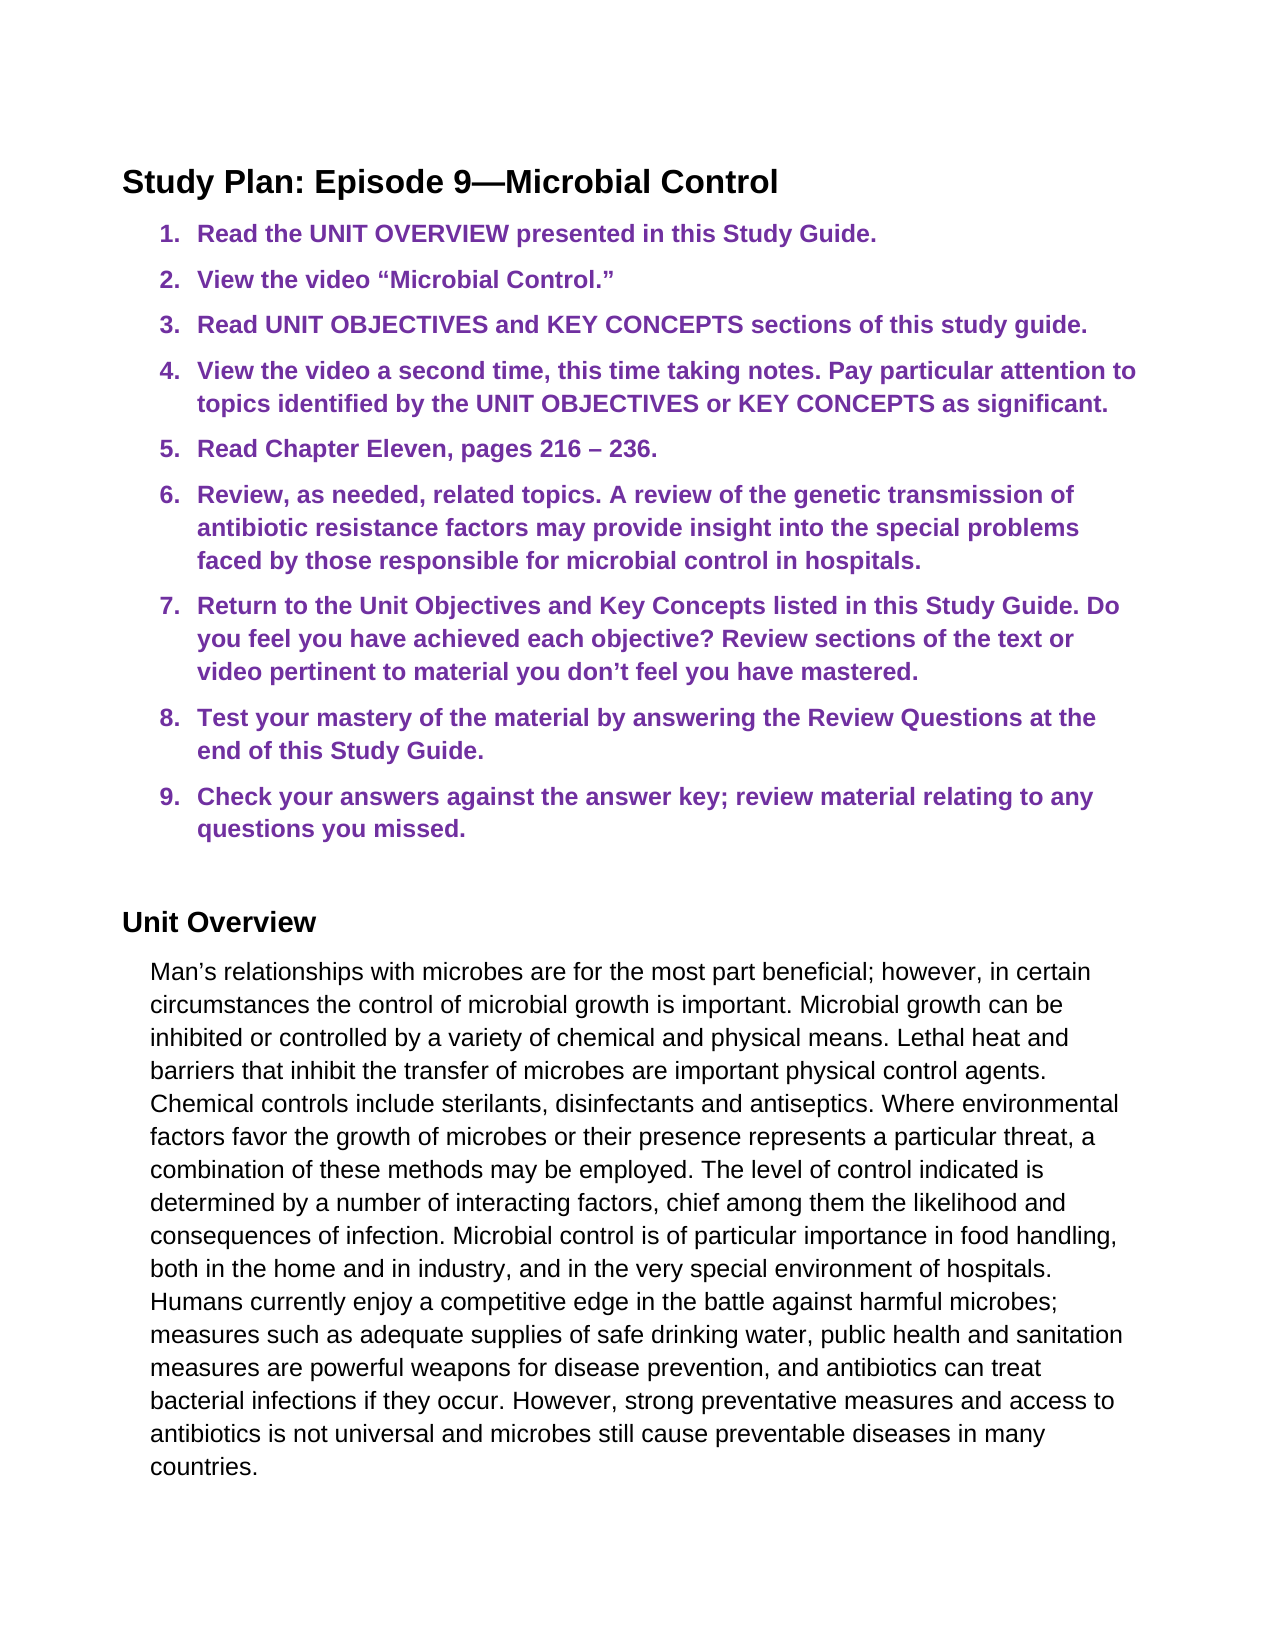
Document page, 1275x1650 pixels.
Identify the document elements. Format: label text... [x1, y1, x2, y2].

text Unit Overview [122, 906, 1144, 939]
text Study Plan: Episode 9—Microbial Control [122, 162, 1144, 201]
list Test your mastery of the material by answering the Review Questions at the end of this Study Guide. [159, 703, 1144, 765]
list View the video “Microbial Control.” [159, 265, 1144, 293]
list Return to the Unit Objectives and Key Concepts listed in this Study Guide. Do you feel you have achieved each objective? Review sections of the text or video pertinent to material you don’t feel you have mastered. [159, 591, 1144, 686]
list Review, as needed, related topics. A review of the genetic transmission of antibiotic resistance factors may provide insight into the special problems faced by those responsible for microbial control in hospitals. [159, 480, 1144, 574]
list Read UNIT OBJECTIVES and KEY CONCEPTS sections of this study guide. [159, 310, 1144, 339]
list Check your answers against the answer key; review material relating to any questions you missed. [159, 781, 1144, 843]
list Read the UNIT OVERVIEW presented in this Study Guide. [159, 219, 1144, 248]
list View the video a second time, this time taking notes. Pay particular attention to topics identified by the UNIT OBJECTIVES or KEY CONCEPTS as significant. [159, 356, 1144, 417]
list Read Chapter Eleven, pages 216 – 236. [159, 434, 1144, 463]
text Man’s relationships with microbes are for the most part beneficial; however, in certain circumstances the control of microbial growth is important. Microbial growth can be inhibited or controlled by a variety of chemical and physical means. Lethal heat and barriers that inhibit the transfer of microbes are important physical control agents. Chemical controls include sterilants, disinfectants and antiseptics. Where environmental factors favor the growth of microbes or their presence represents a particular threat, a combination of these methods may be employed. The level of control indicated is determined by a number of interacting factors, chief among them the likelihood and consequences of infection. Microbial control is of particular importance in food handling, both in the home and in industry, and in the very special environment of hospitals. Humans currently enjoy a competitive edge in the battle against harmful microbes; measures such as adequate supplies of safe drinking water, public health and sanitation measures are powerful weapons for disease prevention, and antibiotics can treat bacterial infections if they occur. However, strong preventative measures and access to antibiotics is not universal and microbes still cause preventable diseases in many countries. [150, 957, 1144, 1481]
